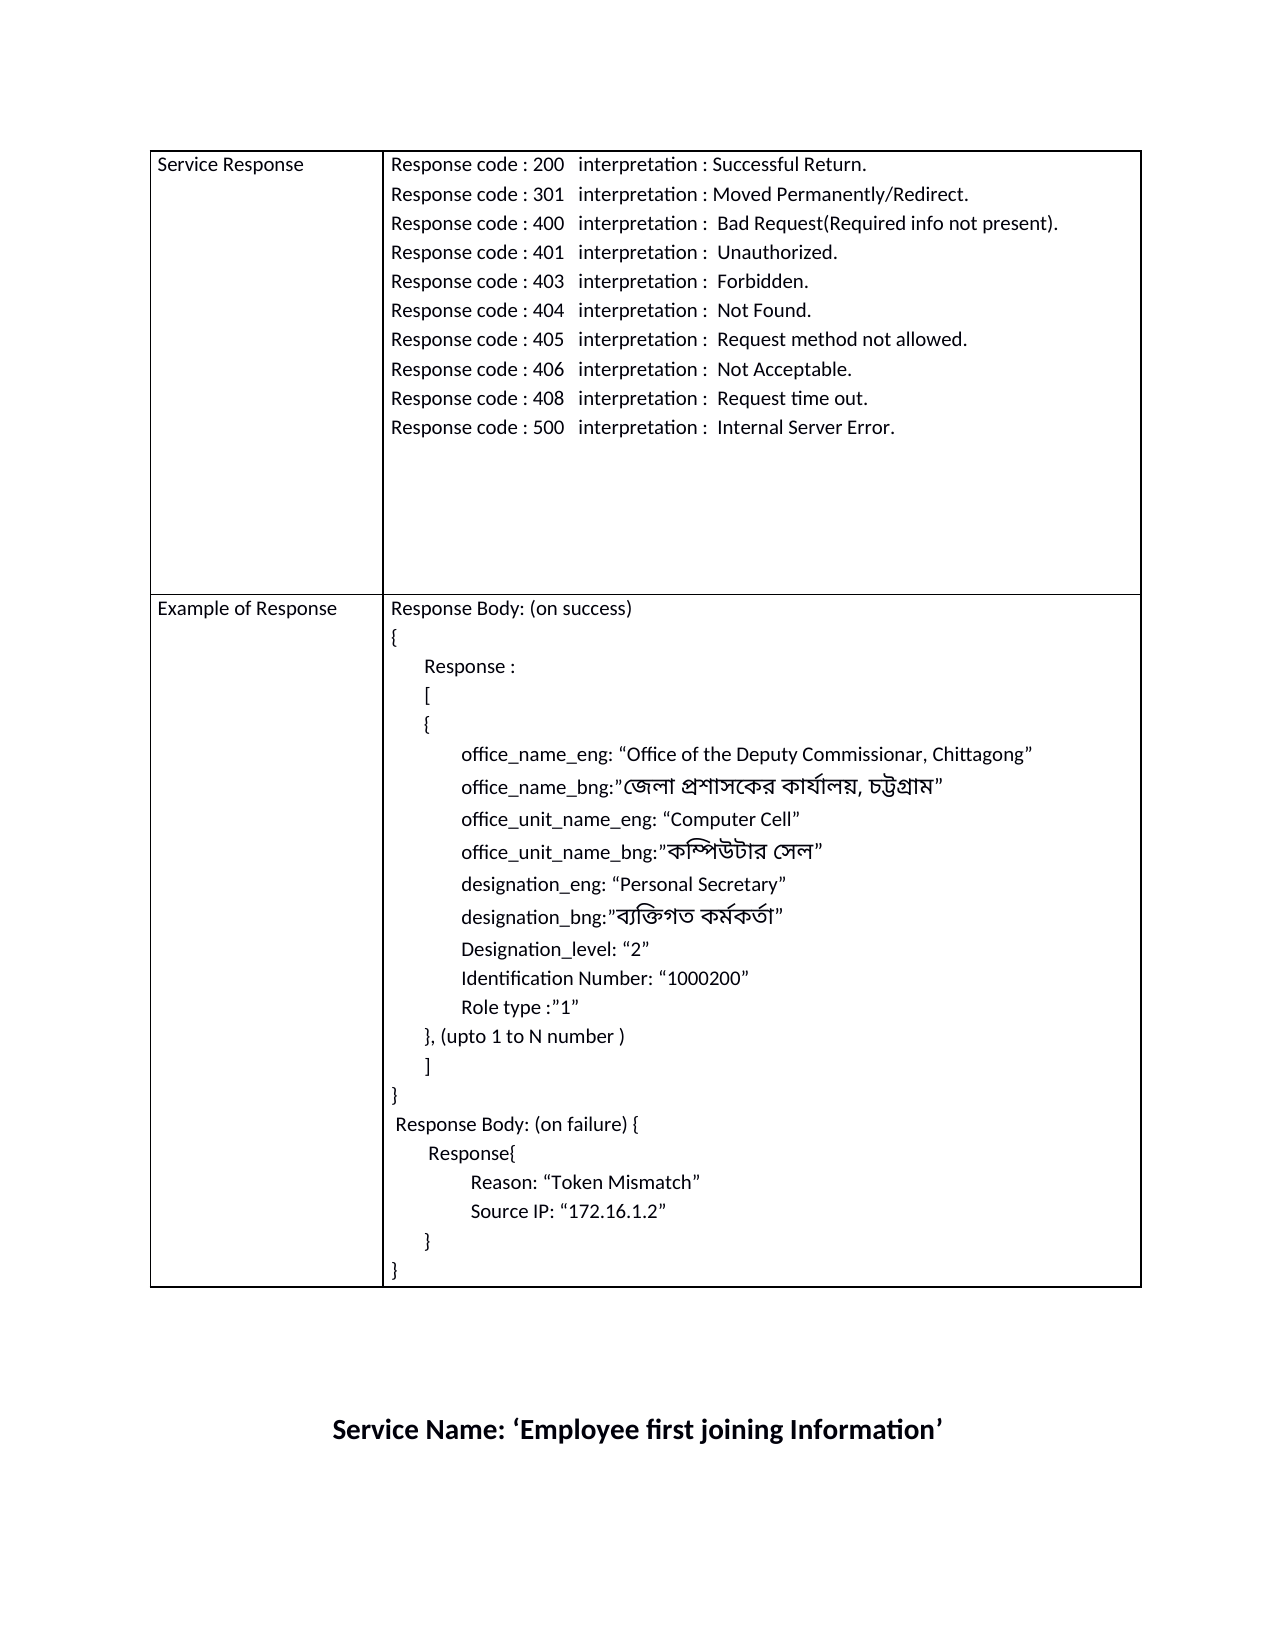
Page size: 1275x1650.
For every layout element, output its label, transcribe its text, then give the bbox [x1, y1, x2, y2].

text Service Name: ‘Employee first joining Information’ [150, 1411, 1125, 1447]
table_cell Response Body: (on success) { Response : [ { office_name_eng: “Office of the Deputy Commissionar, Chittagong” office_name_bng:”জেলা প্রশাসকের কার্যালয়, চট্টগ্রাম” office_unit_name_eng: “Computer Cell” office_unit_name_bng:”কম্পিউটার সেল” designation_eng: “Personal Secretary” designation_bng:”ব্যক্তিগত কর্মকর্তা” Designation_level: “2” Identification Number: “1000200” Role type :”1” }, (upto 1 to N number ) ] } Response Body: (on failure) { Response{ Reason: “Token Mismatch” Source IP: “172.16.1.2” } } [384, 595, 1140, 1286]
table_cell Example of Response [151, 595, 382, 1286]
table_cell Response code : 200 interpretation : Successful Return. Response code : 301 interpretation : Moved Permanently/Redirect. Response code : 400 interpretation : Bad Request(Required info not present). Response code : 401 interpretation : Unauthorized. Response code : 403 interpretation : Forbidden. Response code : 404 interpretation : Not Found. Response code : 405 interpretation : Request method not allowed. Response code : 406 interpretation : Not Acceptable. Response code : 408 interpretation : Request time out. Response code : 500 interpretation : Internal Server Error. [384, 152, 1140, 593]
table_cell Service Response [151, 152, 382, 593]
